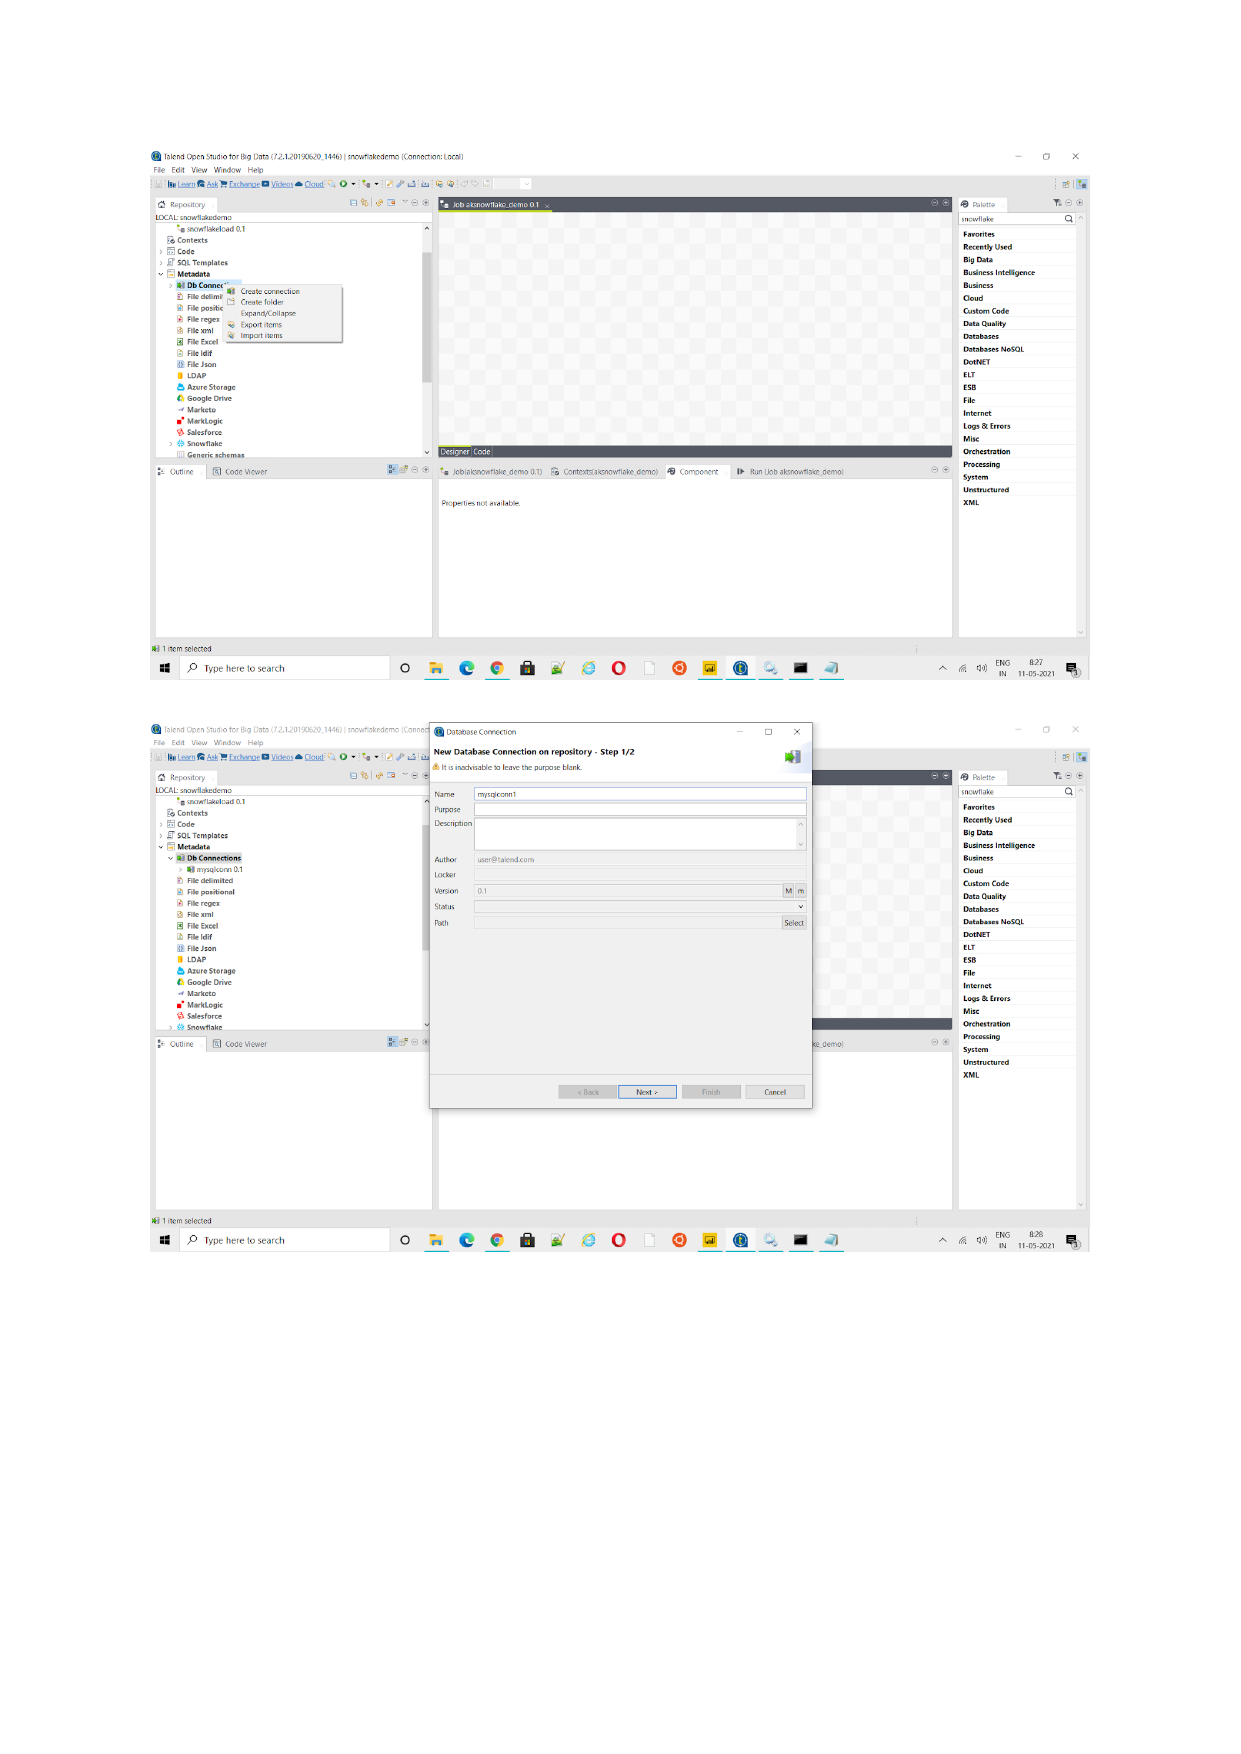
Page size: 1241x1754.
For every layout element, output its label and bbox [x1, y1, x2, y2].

picture [150, 722, 1091, 1252]
picture [150, 150, 1091, 680]
